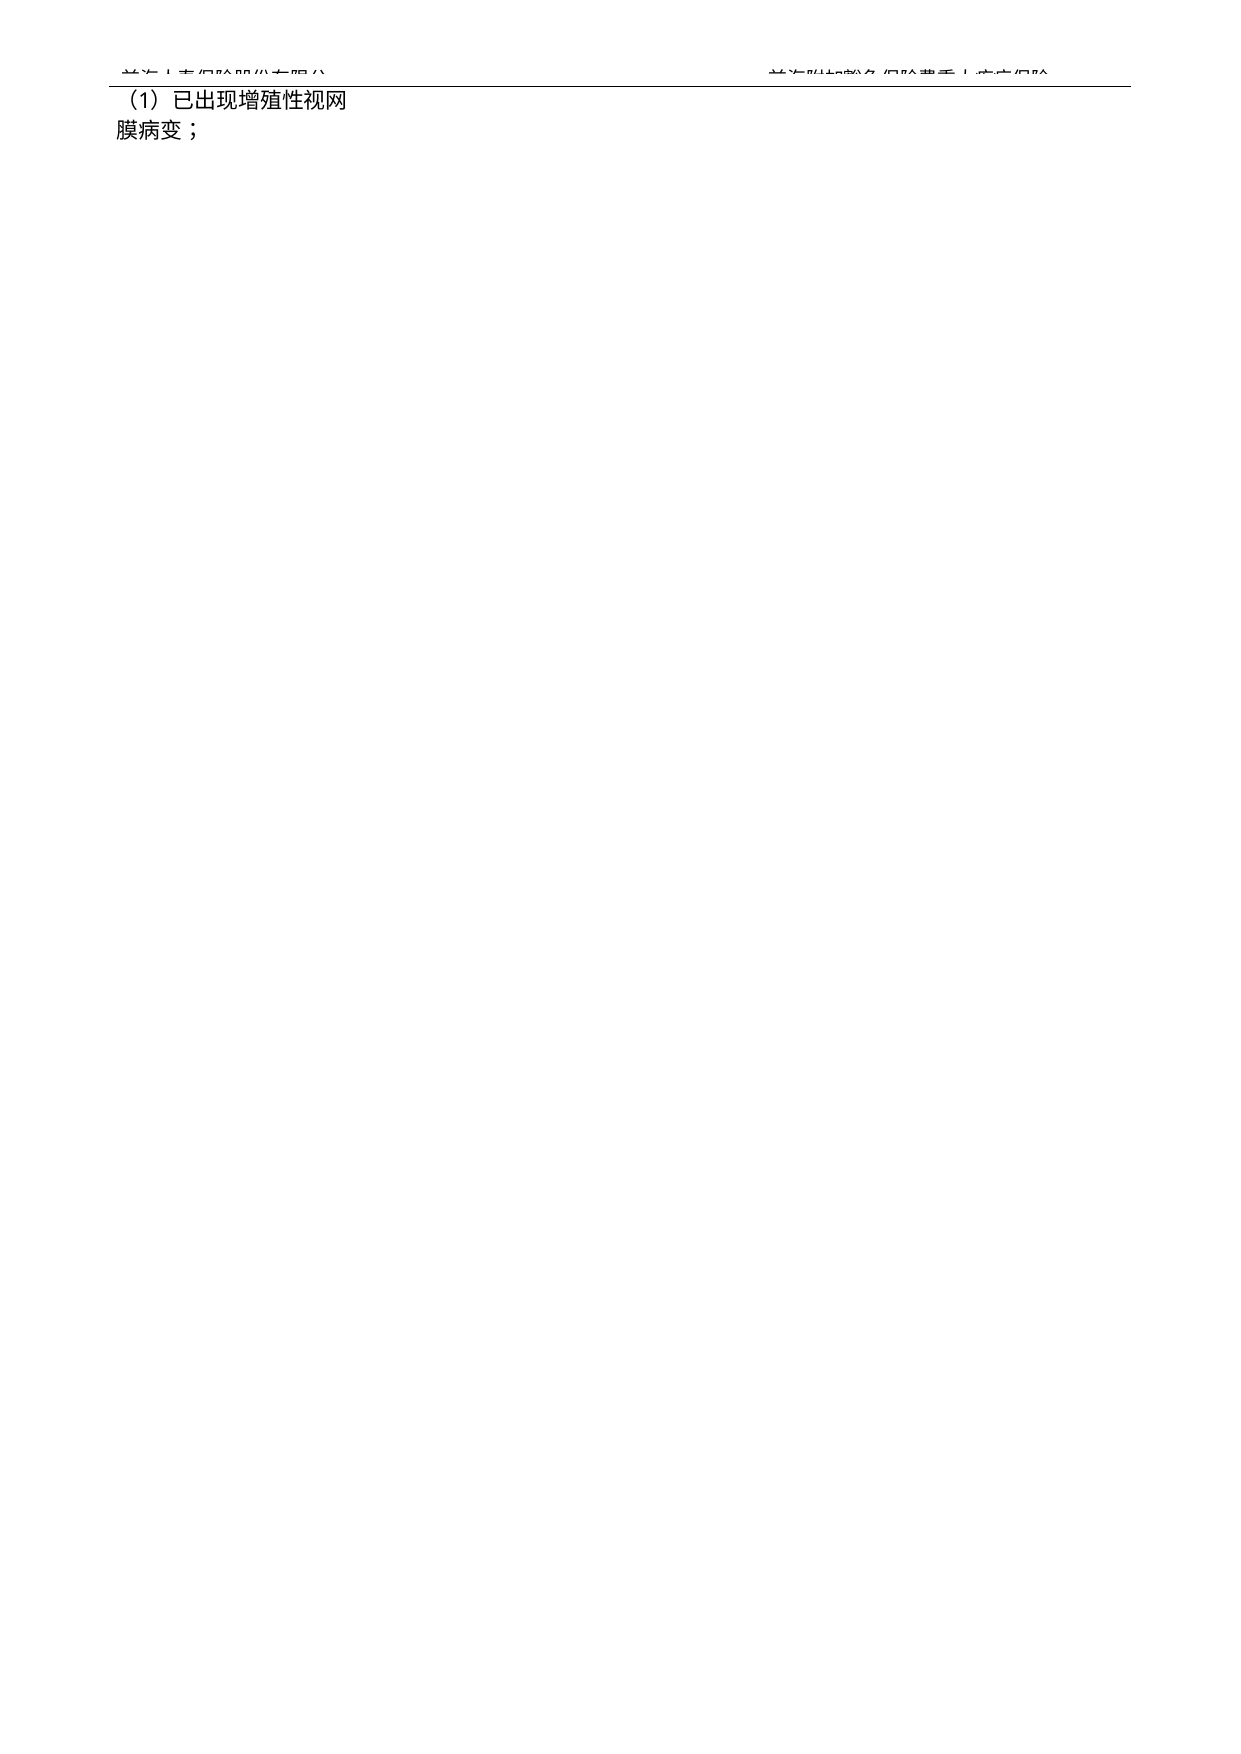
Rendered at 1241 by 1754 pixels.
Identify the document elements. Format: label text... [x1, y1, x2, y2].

text （1）已出现增殖性视网膜病变； [116, 85, 369, 145]
